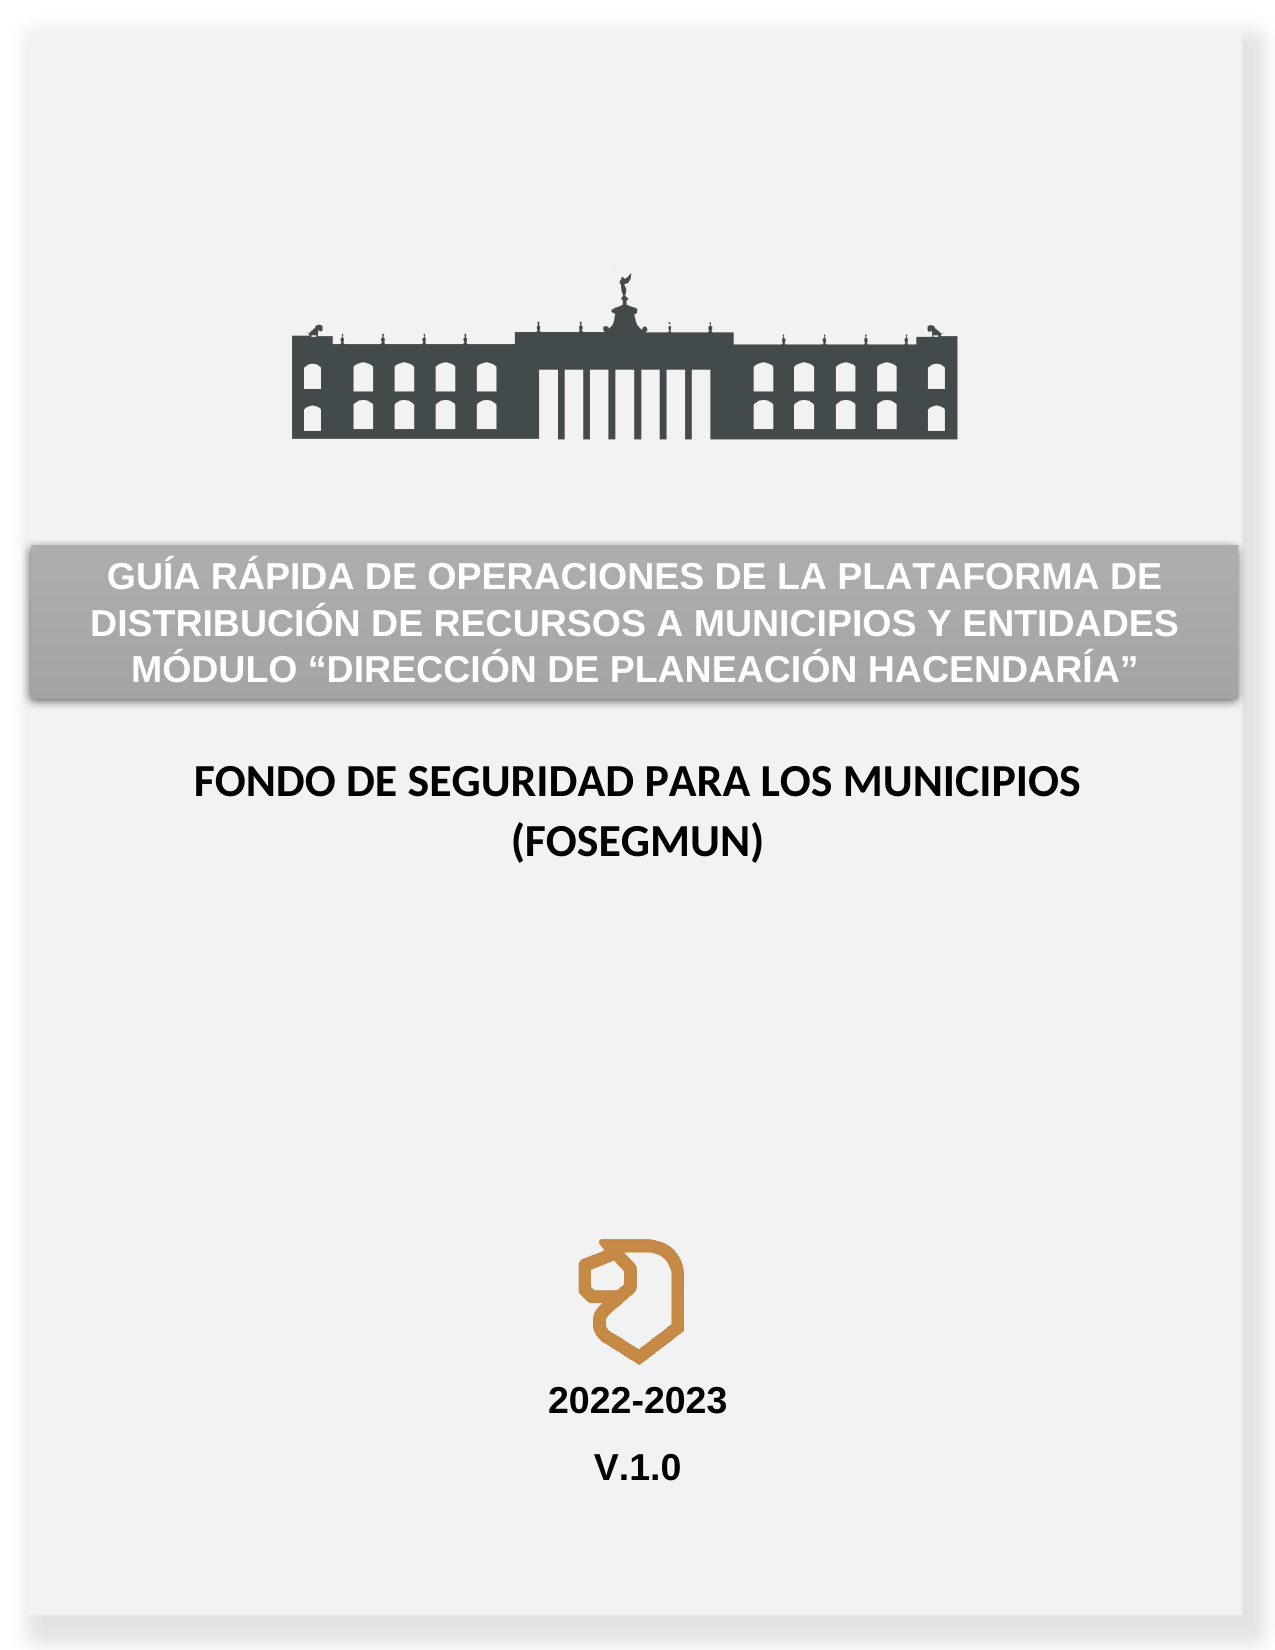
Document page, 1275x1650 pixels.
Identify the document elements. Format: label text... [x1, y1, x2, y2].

text 2022-2023 [177, 1378, 1098, 1422]
text V.1.0 [177, 1445, 1098, 1488]
picture [287, 266, 963, 480]
picture [578, 1239, 684, 1365]
text FONDO DE SEGURIDAD PARA LOS MUNICIPIOS (FOSEGMUN) [177, 752, 1098, 868]
